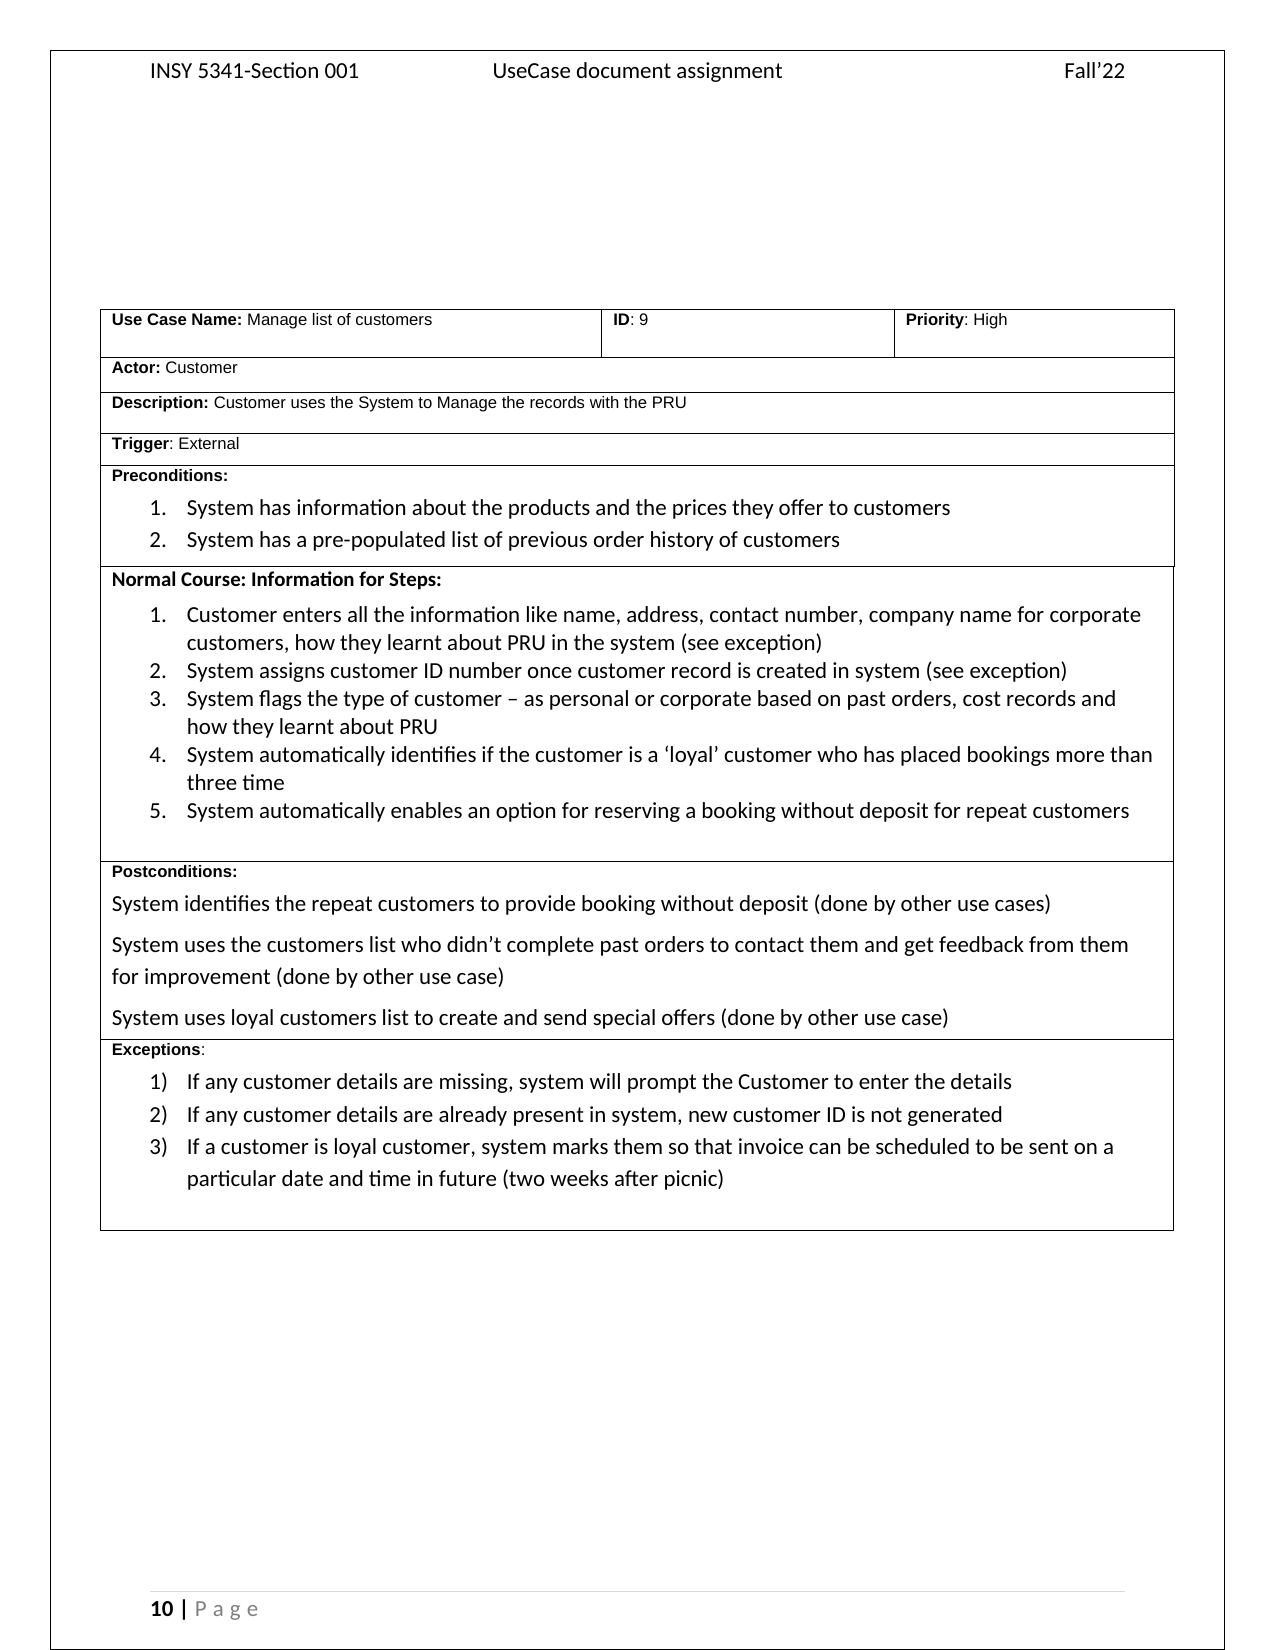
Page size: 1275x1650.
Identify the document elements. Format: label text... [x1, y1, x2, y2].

table_cell Preconditions: System has information about the products and the prices they offer to customers System has a pre-populated list of previous order history of customers [101, 466, 1174, 566]
table_cell Description: Customer uses the System to Manage the records with the PRU [101, 393, 1174, 433]
table_header Priority: High [895, 310, 1174, 357]
table_cell Postconditions: System identifies the repeat customers to provide booking without deposit (done by other use cases) System uses the customers list who didn’t complete past orders to contact them and get feedback from them for improvement (done by other use case) System uses loyal customers list to create and send special offers (done by other use case) [101, 862, 1173, 1039]
table_cell Normal Course: Information for Steps: Customer enters all the information like name, address, contact number, company name for corporate customers, how they learnt about PRU in the system (see exception) System assigns customer ID number once customer record is created in system (see exception) System flags the type of customer – as personal or corporate based on past orders, cost records and how they learnt about PRU System automatically identifies if the customer is a ‘loyal’ customer who has placed bookings more than three time System automatically enables an option for reserving a booking without deposit for repeat customers [101, 567, 1173, 861]
table_header ID: 9 [602, 310, 894, 357]
table_cell Exceptions: If any customer details are missing, system will prompt the Customer to enter the details If any customer details are already present in system, new customer ID is not generated If a customer is loyal customer, system marks them so that invoice can be scheduled to be sent on a particular date and time in future (two weeks after picnic) [101, 1040, 1173, 1230]
table_cell Trigger: External [101, 434, 1174, 464]
table_header Use Case Name: Manage list of customers [101, 310, 601, 357]
table_cell Actor: Customer [101, 358, 1174, 392]
